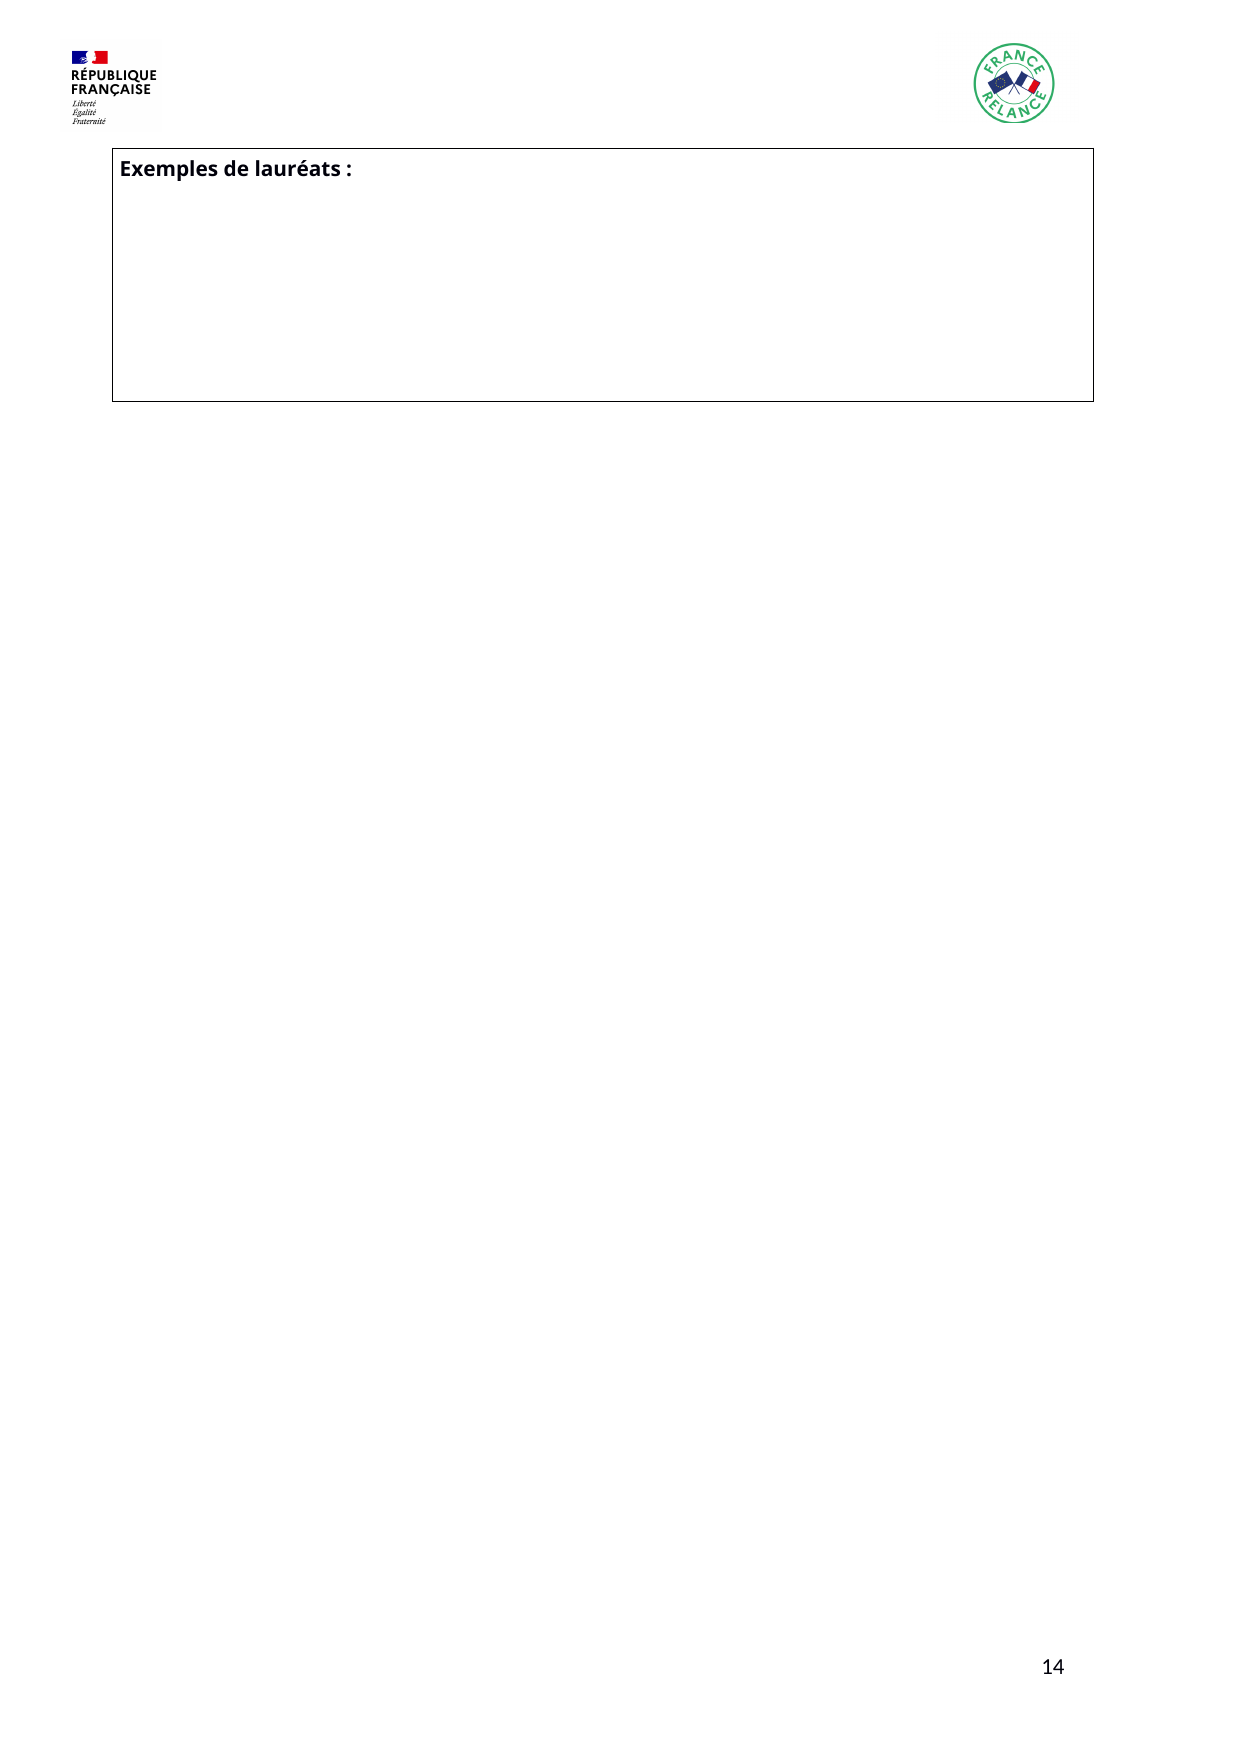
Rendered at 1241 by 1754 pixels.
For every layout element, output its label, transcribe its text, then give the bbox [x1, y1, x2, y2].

picture [60, 39, 163, 132]
picture [935, 31, 1080, 123]
table_header Exemples de lauréats : [113, 149, 1093, 401]
